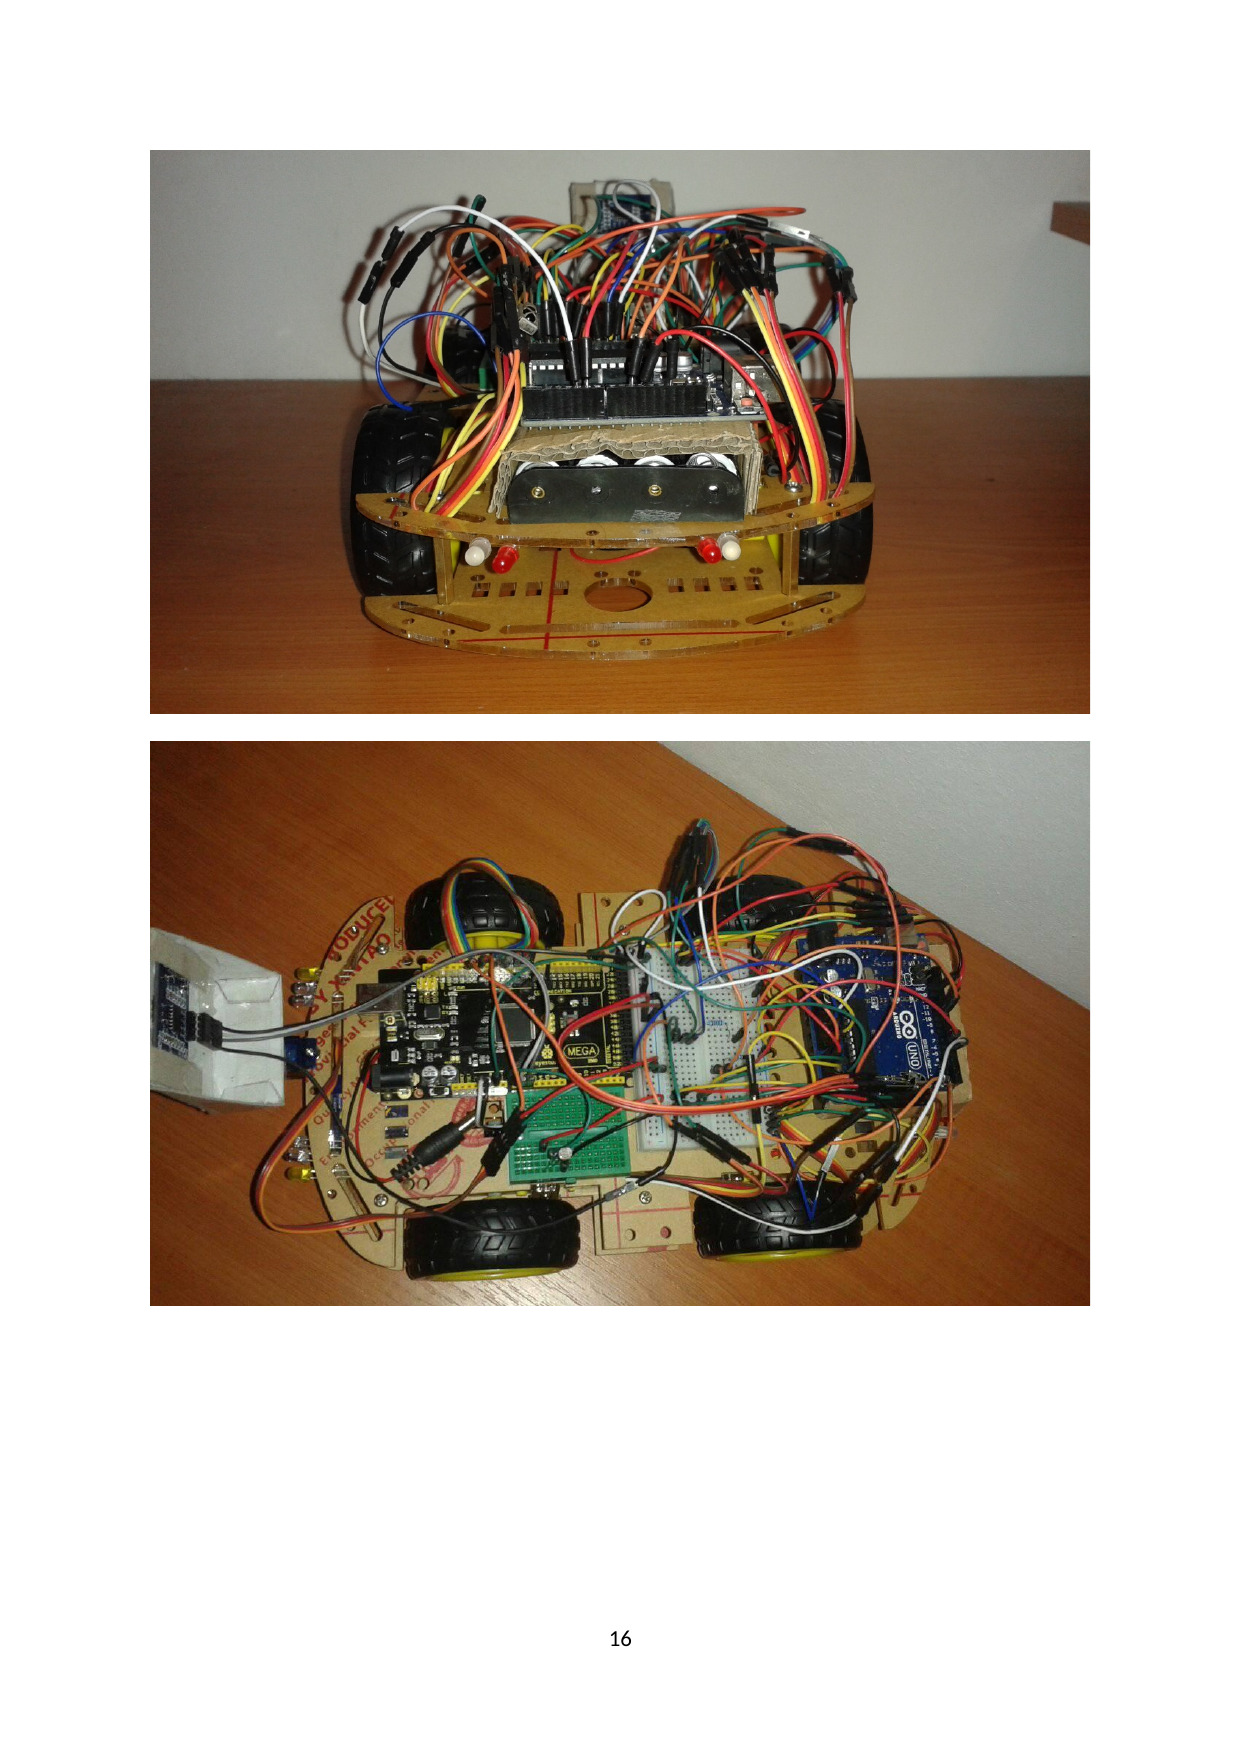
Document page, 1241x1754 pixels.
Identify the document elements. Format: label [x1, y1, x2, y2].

picture [150, 741, 1091, 1306]
picture [150, 150, 1091, 714]
